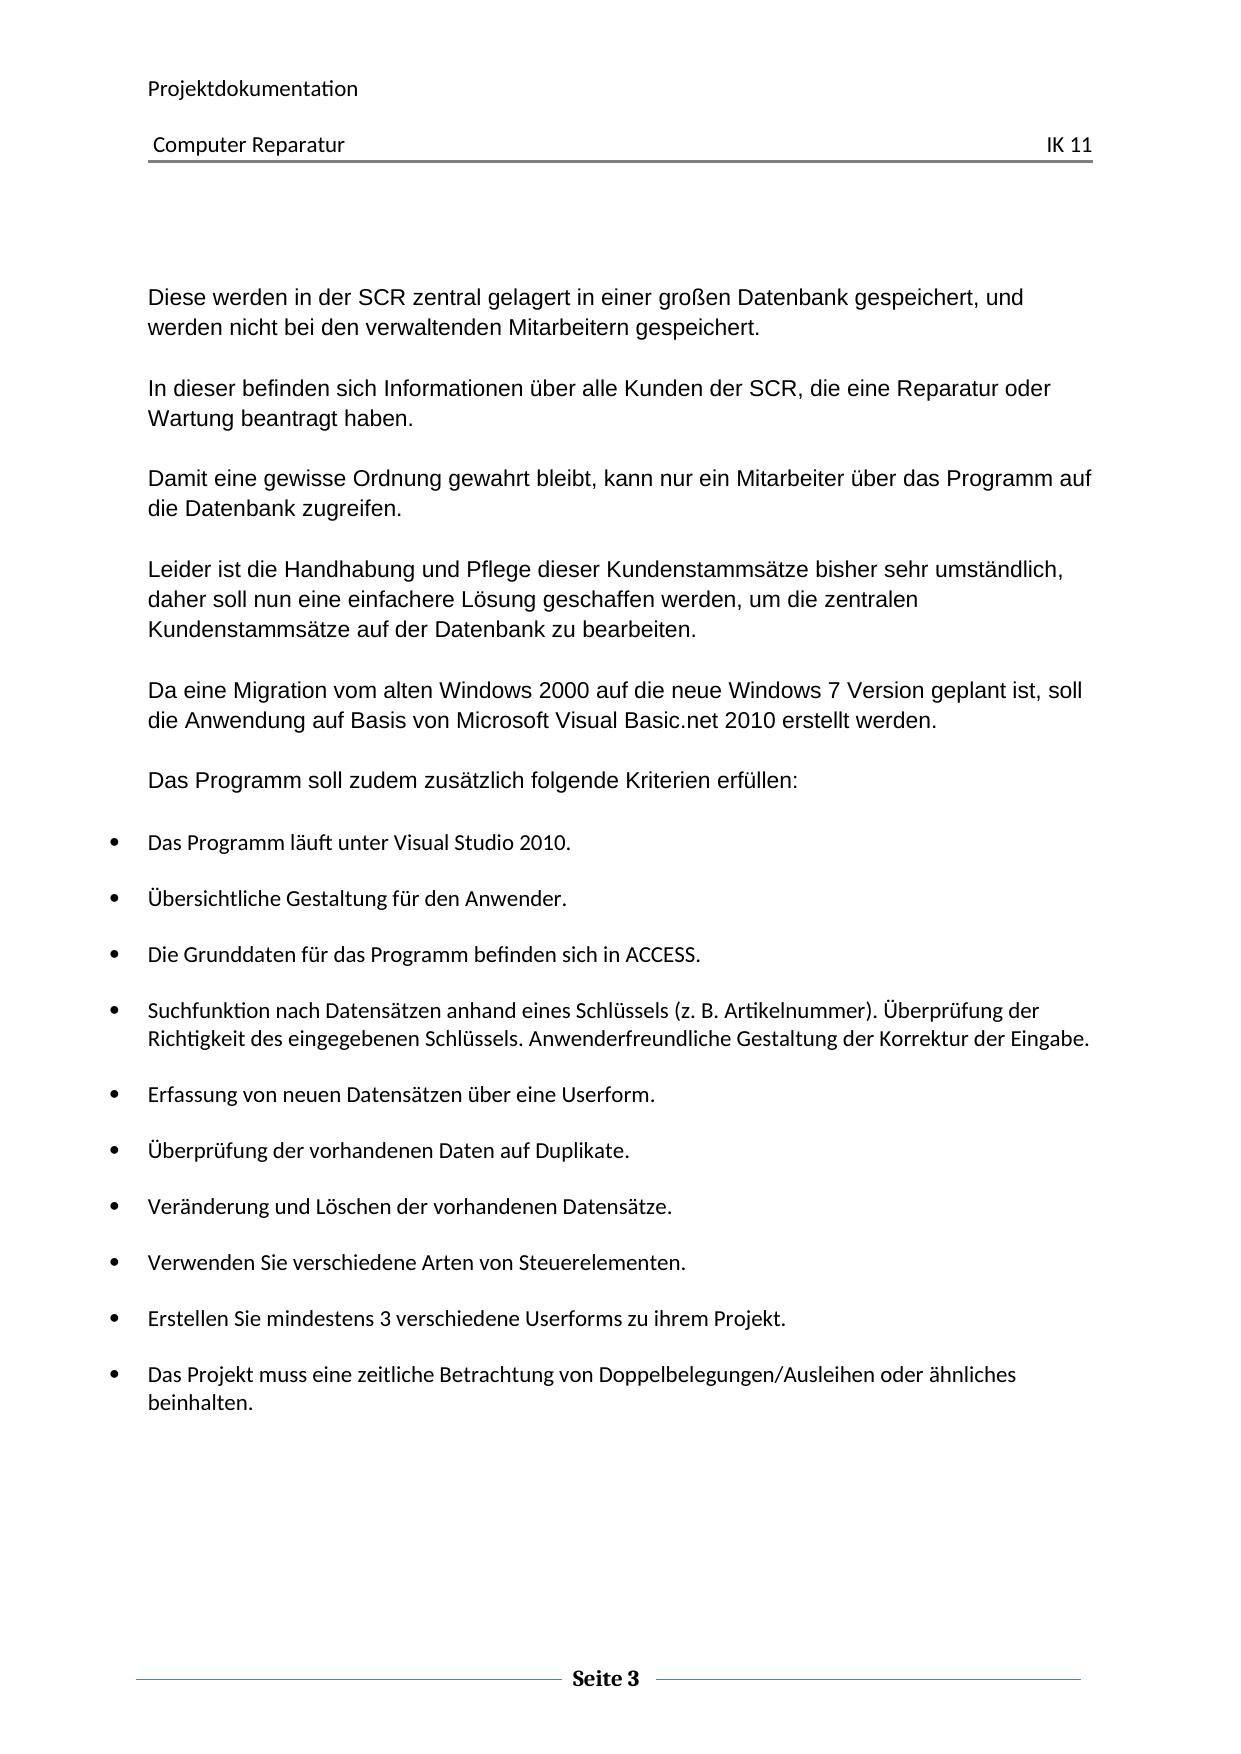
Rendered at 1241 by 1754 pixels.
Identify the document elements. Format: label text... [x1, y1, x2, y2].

list Erstellen Sie mindestens 3 verschiedene Userforms zu ihrem Projekt. [110, 1304, 1093, 1332]
text Das Programm soll zudem zusätzlich folgende Kriterien erfüllen: [148, 767, 1093, 793]
list Die Grunddaten für das Programm befinden sich in ACCESS. [110, 940, 1093, 968]
text Da eine Migration vom alten Windows 2000 auf die neue Windows 7 Version geplant ist, soll die Anwendung auf Basis von Microsoft Visual Basic.net 2010 erstellt werden. [148, 677, 1093, 733]
list Veränderung und Löschen der vorhandenen Datensätze. [110, 1192, 1093, 1220]
text Damit eine gewisse Ordnung gewahrt bleibt, kann nur ein Mitarbeiter über das Programm auf die Datenbank zugreifen. [148, 465, 1093, 522]
list Überprüfung der vorhandenen Daten auf Duplikate. [110, 1136, 1093, 1164]
text In dieser befinden sich Informationen über alle Kunden der SCR, die eine Reparatur oder Wartung beantragt haben. [148, 374, 1093, 431]
text Leider ist die Handhabung und Pflege dieser Kundenstammsätze bisher sehr umständlich, daher soll nun eine einfachere Lösung geschaffen werden, um die zentralen Kundenstammsätze auf der Datenbank zu bearbeiten. [148, 556, 1093, 642]
list Das Projekt muss eine zeitliche Betrachtung von Doppelbelegungen/Ausleihen oder ähnliches beinhalten. [110, 1360, 1093, 1416]
list Übersichtliche Gestaltung für den Anwender. [110, 884, 1093, 912]
list Suchfunktion nach Datensätzen anhand eines Schlüssels (z. B. Artikelnummer). Überprüfung der Richtigkeit des eingegebenen Schlüssels. Anwenderfreundliche Gestaltung der Korrektur der Eingabe. [110, 996, 1093, 1052]
text Diese werden in der SCR zentral gelagert in einer großen Datenbank gespeichert, und werden nicht bei den verwaltenden Mitarbeitern gespeichert. [148, 284, 1093, 340]
list Erfassung von neuen Datensätzen über eine Userform. [110, 1080, 1093, 1108]
list Verwenden Sie verschiedene Arten von Steuerelementen. [110, 1248, 1093, 1276]
list Das Programm läuft unter Visual Studio 2010. [110, 828, 1093, 856]
